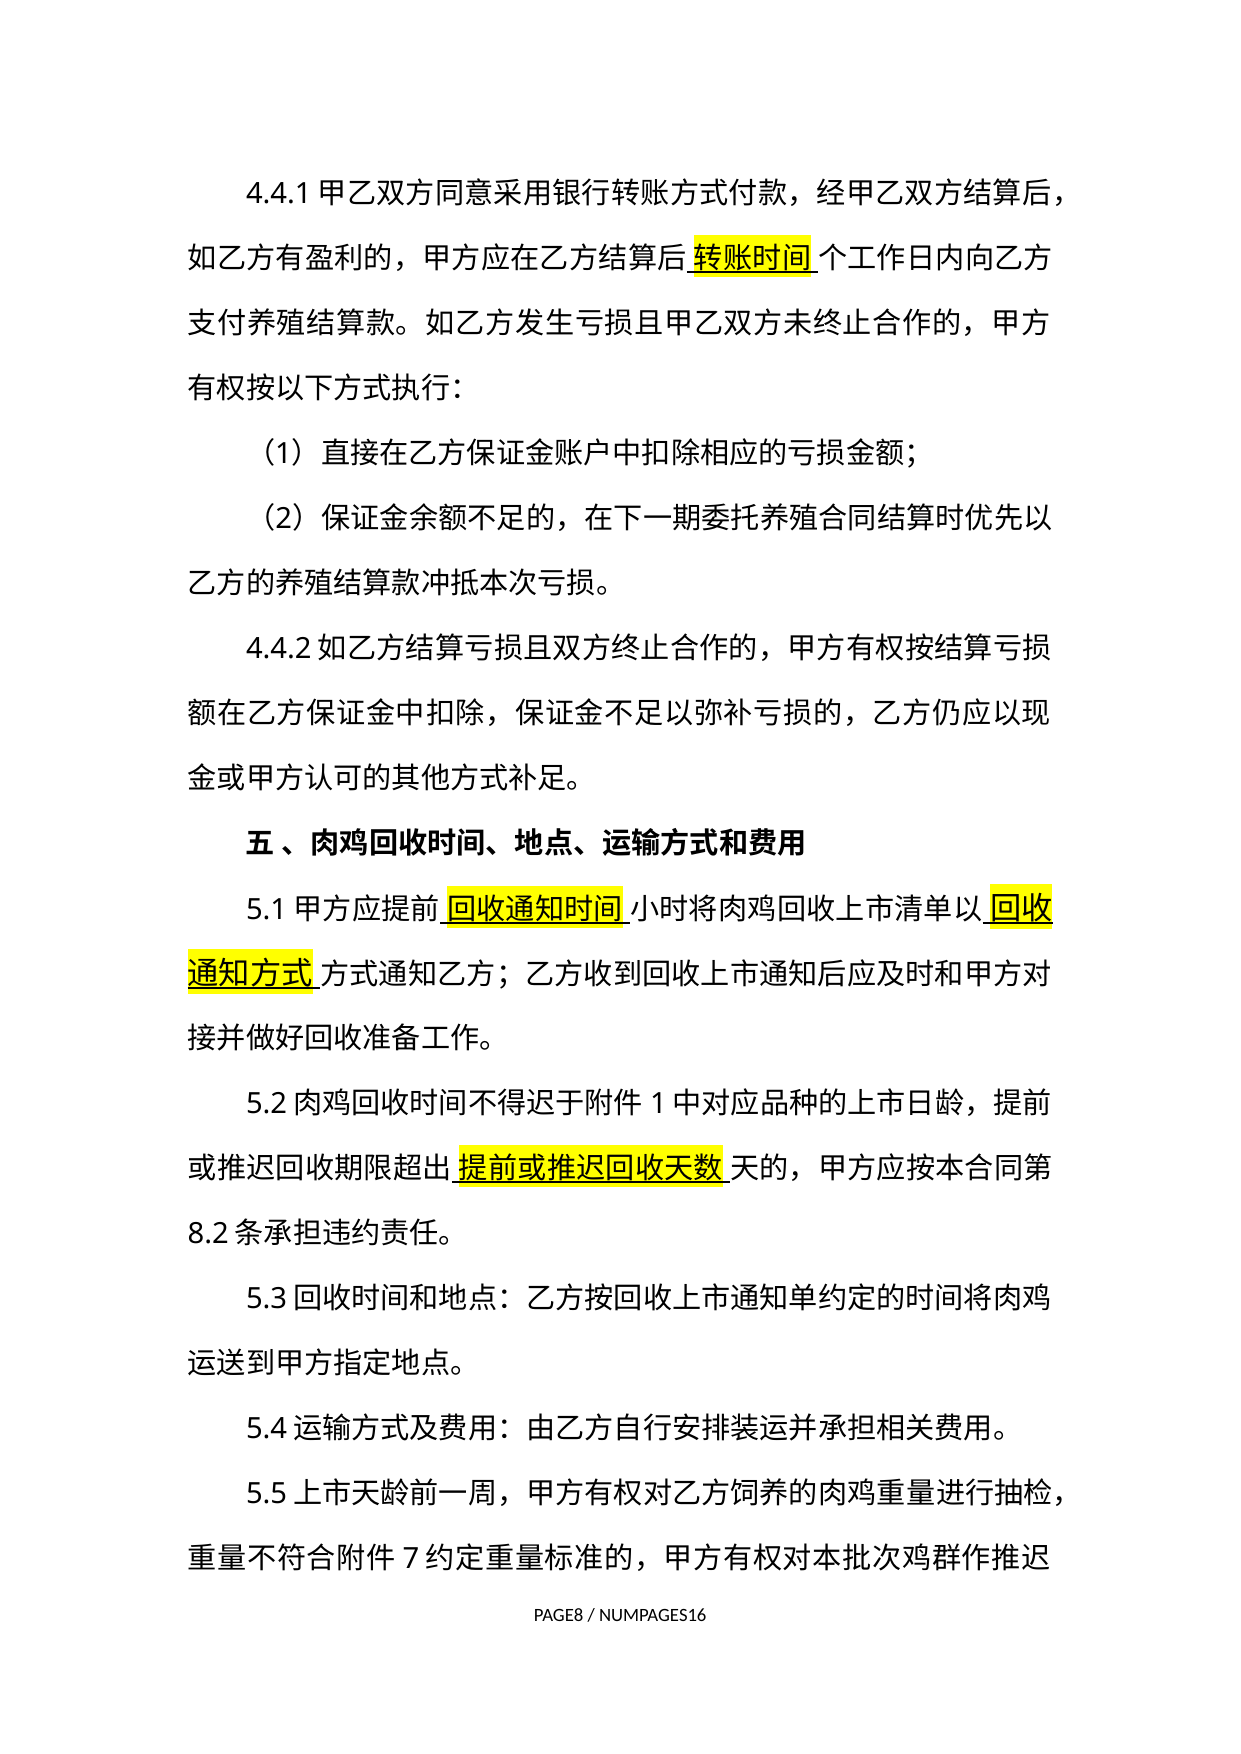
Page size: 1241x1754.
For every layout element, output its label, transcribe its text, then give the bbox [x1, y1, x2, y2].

text 五 、肉鸡回收时间、地点、运输方式和费用 [187, 808, 1053, 873]
text （1）直接在乙方保证金账户中扣除相应的亏损金额； [187, 418, 1053, 483]
text 4.4.1甲乙双方同意采用银行转账方式付款，经甲乙双方结算后，如乙方有盈利的，甲方应在乙方结算后 转账时间 个工作日内向乙方支付养殖结算款。如乙方发生亏损且甲乙双方未终止合作的，甲方有权按以下方式执行： [187, 158, 1053, 418]
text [187, 1458, 1053, 1588]
text 5.3回收时间和地点：乙方按回收上市通知单约定的时间将肉鸡运送到甲方指定地点。 [187, 1263, 1053, 1393]
text 5.2肉鸡回收时间不得迟于附件1中对应品种的上市日龄，提前或推迟回收期限超出 提前或推迟回收天数 天的，甲方应按本合同第8.2条承担违约责任。 [187, 1068, 1053, 1263]
text 5.1甲方应提前 回收通知时间 小时将肉鸡回收上市清单以 回收通知方式 方式通知乙方；乙方收到回收上市通知后应及时和甲方对接并做好回收准备工作。 [187, 873, 1053, 1068]
text 5.4运输方式及费用：由乙方自行安排装运并承担相关费用。 [187, 1393, 1053, 1458]
text （2）保证金余额不足的，在下一期委托养殖合同结算时优先以乙方的养殖结算款冲抵本次亏损。 [187, 483, 1053, 613]
text 4.4.2如乙方结算亏损且双方终止合作的，甲方有权按结算亏损额在乙方保证金中扣除，保证金不足以弥补亏损的，乙方仍应以现金或甲方认可的其他方式补足。 [187, 613, 1053, 808]
